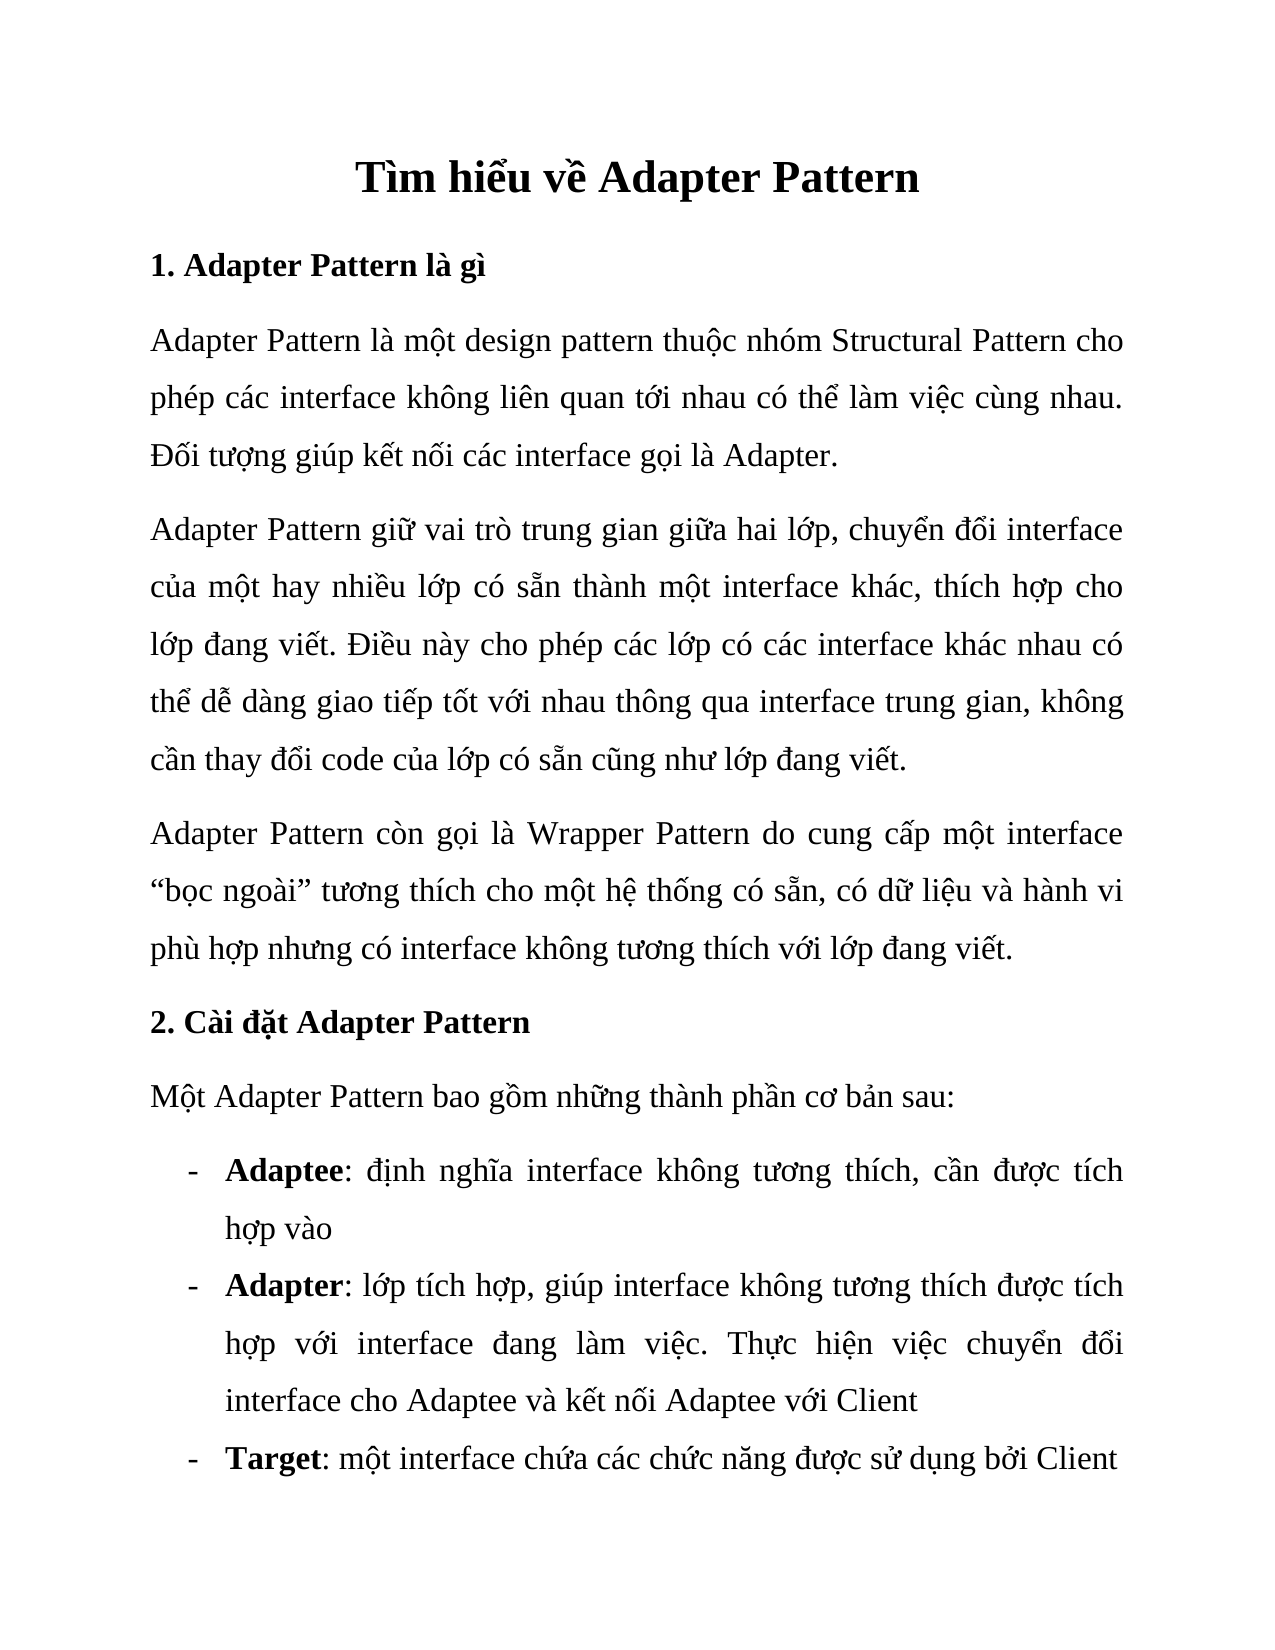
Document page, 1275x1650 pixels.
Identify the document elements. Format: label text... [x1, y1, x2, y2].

text Adapter Pattern còn gọi là Wrapper Pattern do cung cấp một interface “bọc ngoài” tương thích cho một hệ thống có sẵn, có dữ liệu và hành vi phù hợp nhưng có interface không tương thích với lớp đang viết. [150, 813, 1125, 967]
list Target: một interface chứa các chức năng được sử dụng bởi Client [187, 1438, 1125, 1477]
text Tìm hiểu về Adapter Pattern [150, 150, 1125, 203]
text Một Adapter Pattern bao gồm những thành phần cơ bản sau: [150, 1077, 1125, 1115]
list Adaptee: định nghĩa interface không tương thích, cần được tích hợp vào [187, 1151, 1125, 1247]
text 2. Cài đặt Adapter Pattern [150, 1002, 1125, 1041]
text Adapter Pattern giữ vai trò trung gian giữa hai lớp, chuyển đổi interface của một hay nhiều lớp có sẵn thành một interface khác, thích hợp cho lớp đang viết. Điều này cho phép các lớp có các interface khác nhau có thể dễ dàng giao tiếp tốt với nhau thông qua interface trung gian, không cần thay đổi code của lớp có sẵn cũng như lớp đang viết. [150, 509, 1125, 777]
text Adapter Pattern là một design pattern thuộc nhóm Structural Pattern cho phép các interface không liên quan tới nhau có thể làm việc cùng nhau. Đối tượng giúp kết nối các interface gọi là Adapter. [150, 320, 1125, 473]
text 1. Adapter Pattern là gì [150, 246, 1125, 284]
list Adapter: lớp tích hợp, giúp interface không tương thích được tích hợp với interface đang làm việc. Thực hiện việc chuyển đổi interface cho Adaptee và kết nối Adaptee với Client [187, 1266, 1125, 1419]
